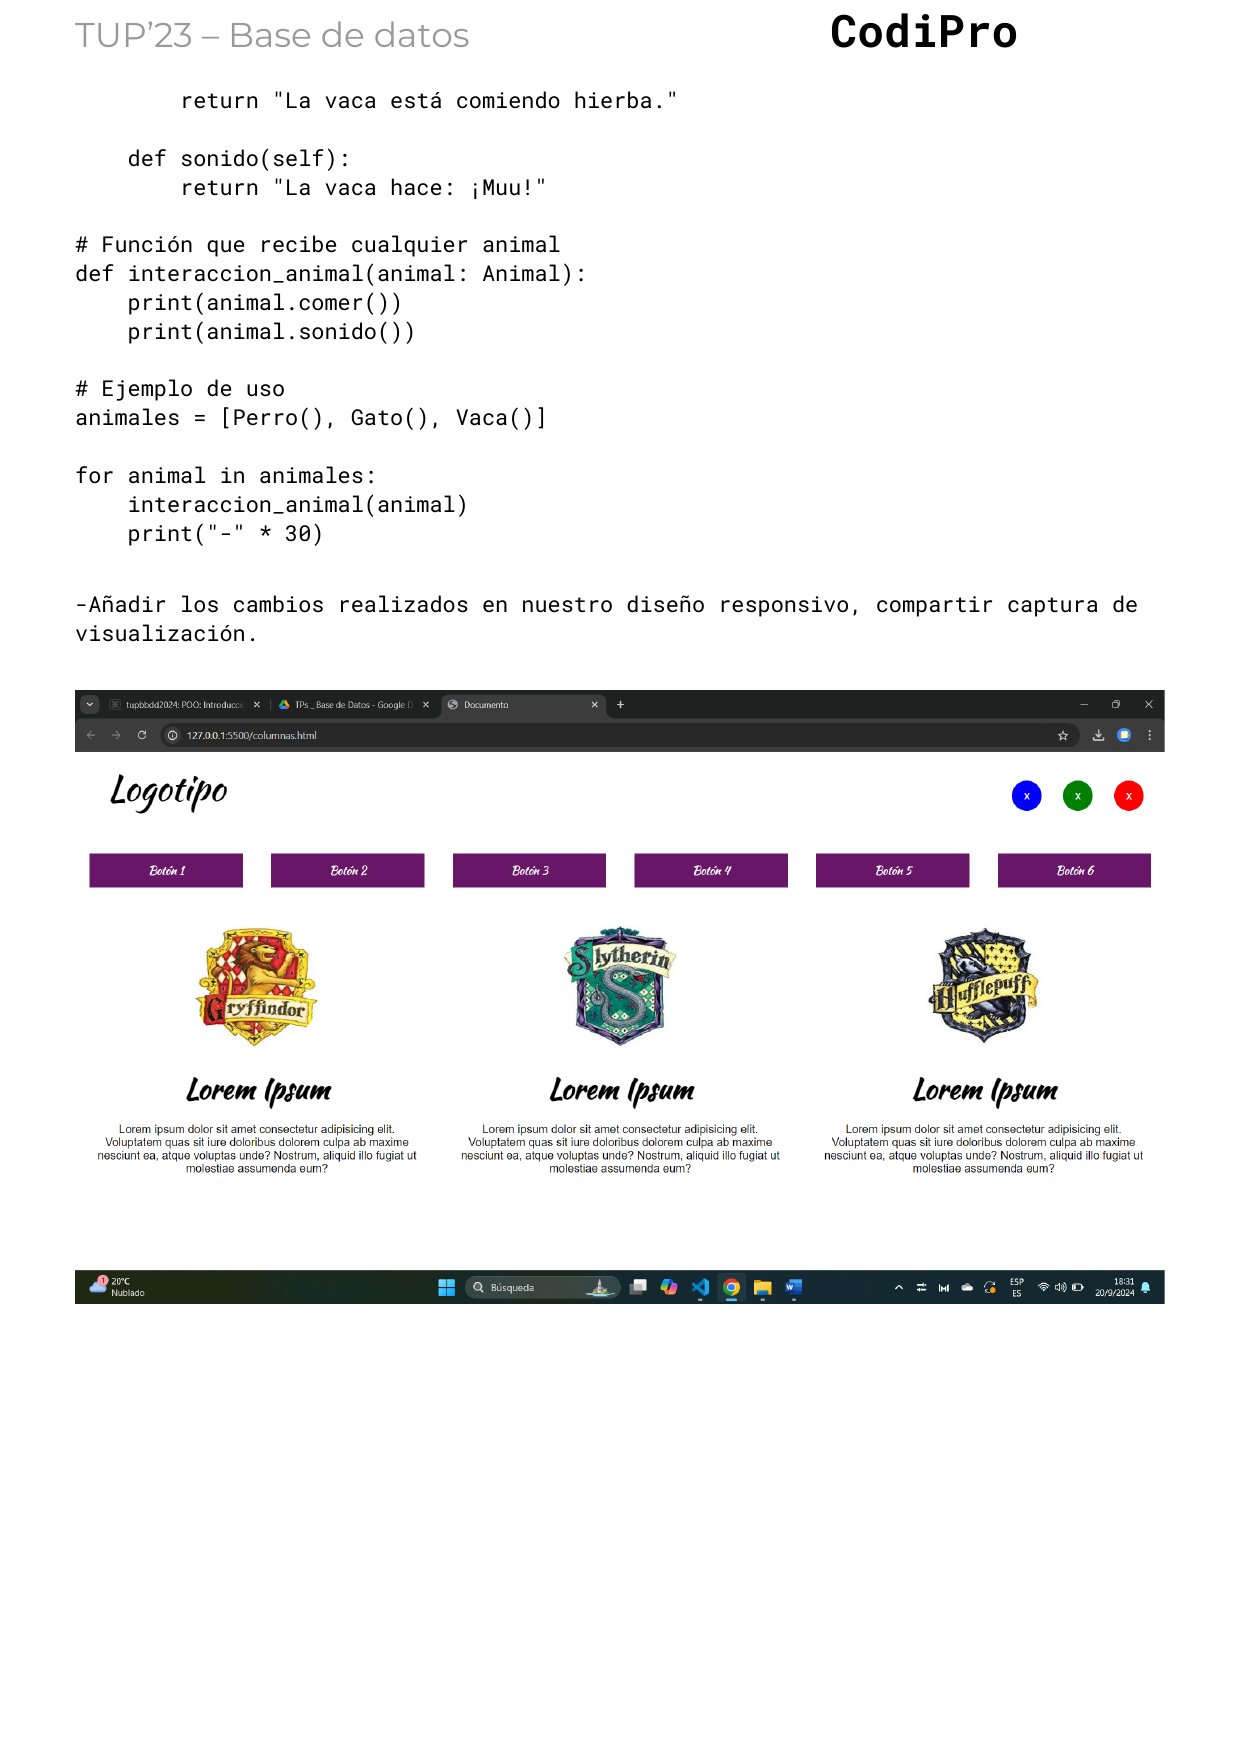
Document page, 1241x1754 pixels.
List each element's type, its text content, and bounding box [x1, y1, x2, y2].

text def sonido(self): [75, 143, 1165, 172]
text -Añadir los cambios realizados en nuestro diseño responsivo, compartir captura de visualización. [75, 590, 1165, 647]
text print(animal.sonido()) [75, 316, 1165, 345]
text def interaccion_animal(animal: Animal): [75, 258, 1165, 287]
text # Ejemplo de uso [75, 374, 1165, 403]
text print(animal.comer()) [75, 287, 1165, 316]
text return "La vaca está comiendo hierba." [75, 85, 1165, 114]
text return "La vaca hace: ¡Muu!" [75, 172, 1165, 201]
text # Función que recibe cualquier animal [75, 230, 1165, 258]
text print("-" * 30) [75, 518, 1165, 547]
text for animal in animales: [75, 461, 1165, 489]
text interaccion_animal(animal) [75, 489, 1165, 518]
text animales = [Perro(), Gato(), Vaca()] [75, 403, 1165, 432]
picture [75, 690, 1165, 1304]
